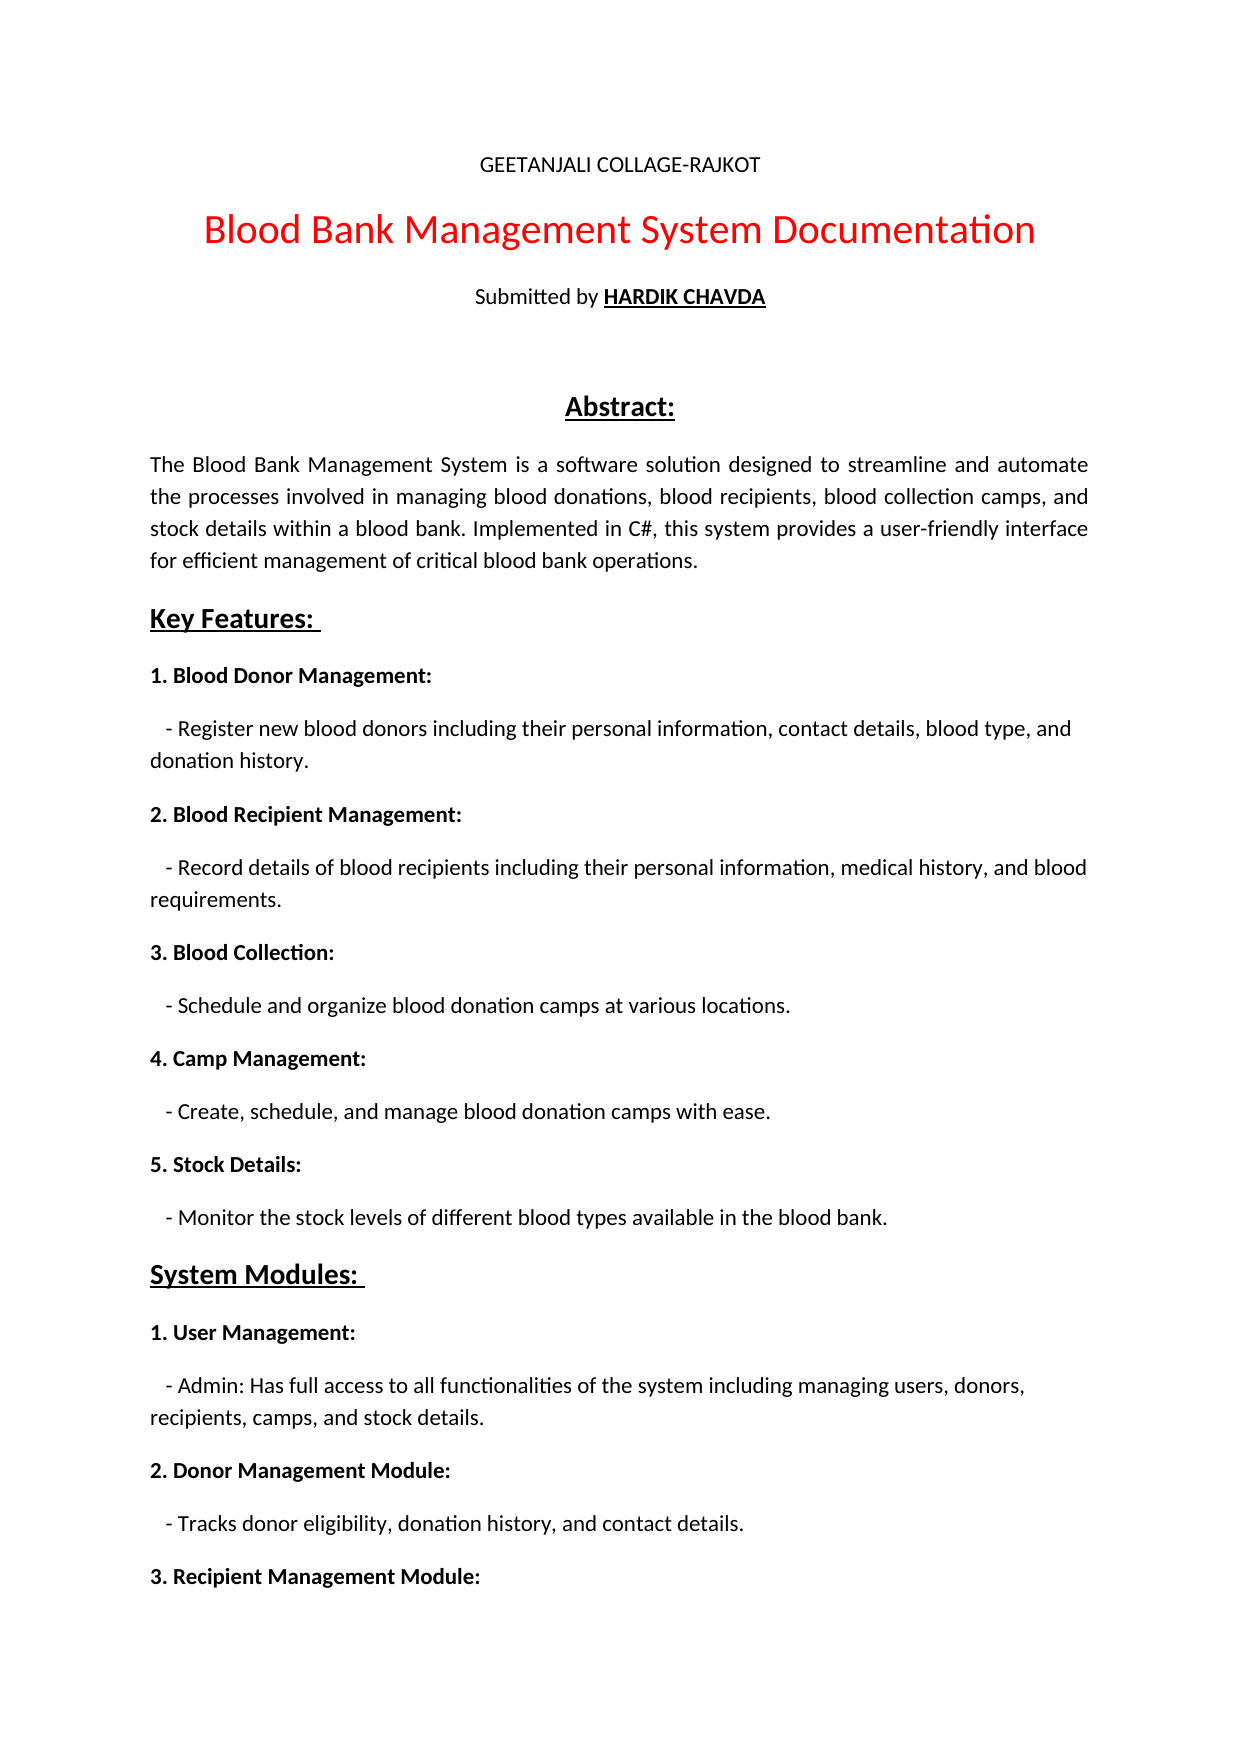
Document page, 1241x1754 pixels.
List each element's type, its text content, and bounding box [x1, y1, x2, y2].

text GEETANJALI COLLAGE-RAJKOT [150, 150, 1090, 178]
text 3. Recipient Management Module: [150, 1562, 1090, 1590]
text Blood Bank Management System Documentation [150, 203, 1090, 254]
text 1. User Management: [150, 1318, 1090, 1346]
text - Register new blood donors including their personal information, contact details, blood type, and donation history. [150, 714, 1090, 775]
text 2. Blood Recipient Management: [150, 800, 1090, 828]
text 2. Donor Management Module: [150, 1456, 1090, 1484]
text Submitted by HARDIK CHAVDA [150, 282, 1090, 310]
text Key Features: [150, 600, 1090, 635]
text - Monitor the stock levels of different blood types available in the blood bank. [150, 1203, 1090, 1231]
text - Schedule and organize blood donation camps at various locations. [150, 991, 1090, 1019]
text System Modules: [150, 1256, 1090, 1292]
text - Create, schedule, and manage blood donation camps with ease. [150, 1097, 1090, 1125]
text 4. Camp Management: [150, 1044, 1090, 1072]
text - Tracks donor eligibility, donation history, and contact details. [150, 1509, 1090, 1537]
text 3. Blood Collection: [150, 938, 1090, 966]
text 1. Blood Donor Management: [150, 661, 1090, 689]
text - Record details of blood recipients including their personal information, medical history, and blood requirements. [150, 853, 1090, 913]
text Abstract: [150, 388, 1090, 424]
text 5. Stock Details: [150, 1150, 1090, 1178]
text - Admin: Has full access to all functionalities of the system including managing users, donors, recipients, camps, and stock details. [150, 1371, 1090, 1431]
text The Blood Bank Management System is a software solution designed to streamline and automate the processes involved in managing blood donations, blood recipients, blood collection camps, and stock details within a blood bank. Implemented in C#, this system provides a user-friendly interface for efficient management of critical blood bank operations. [150, 450, 1090, 575]
